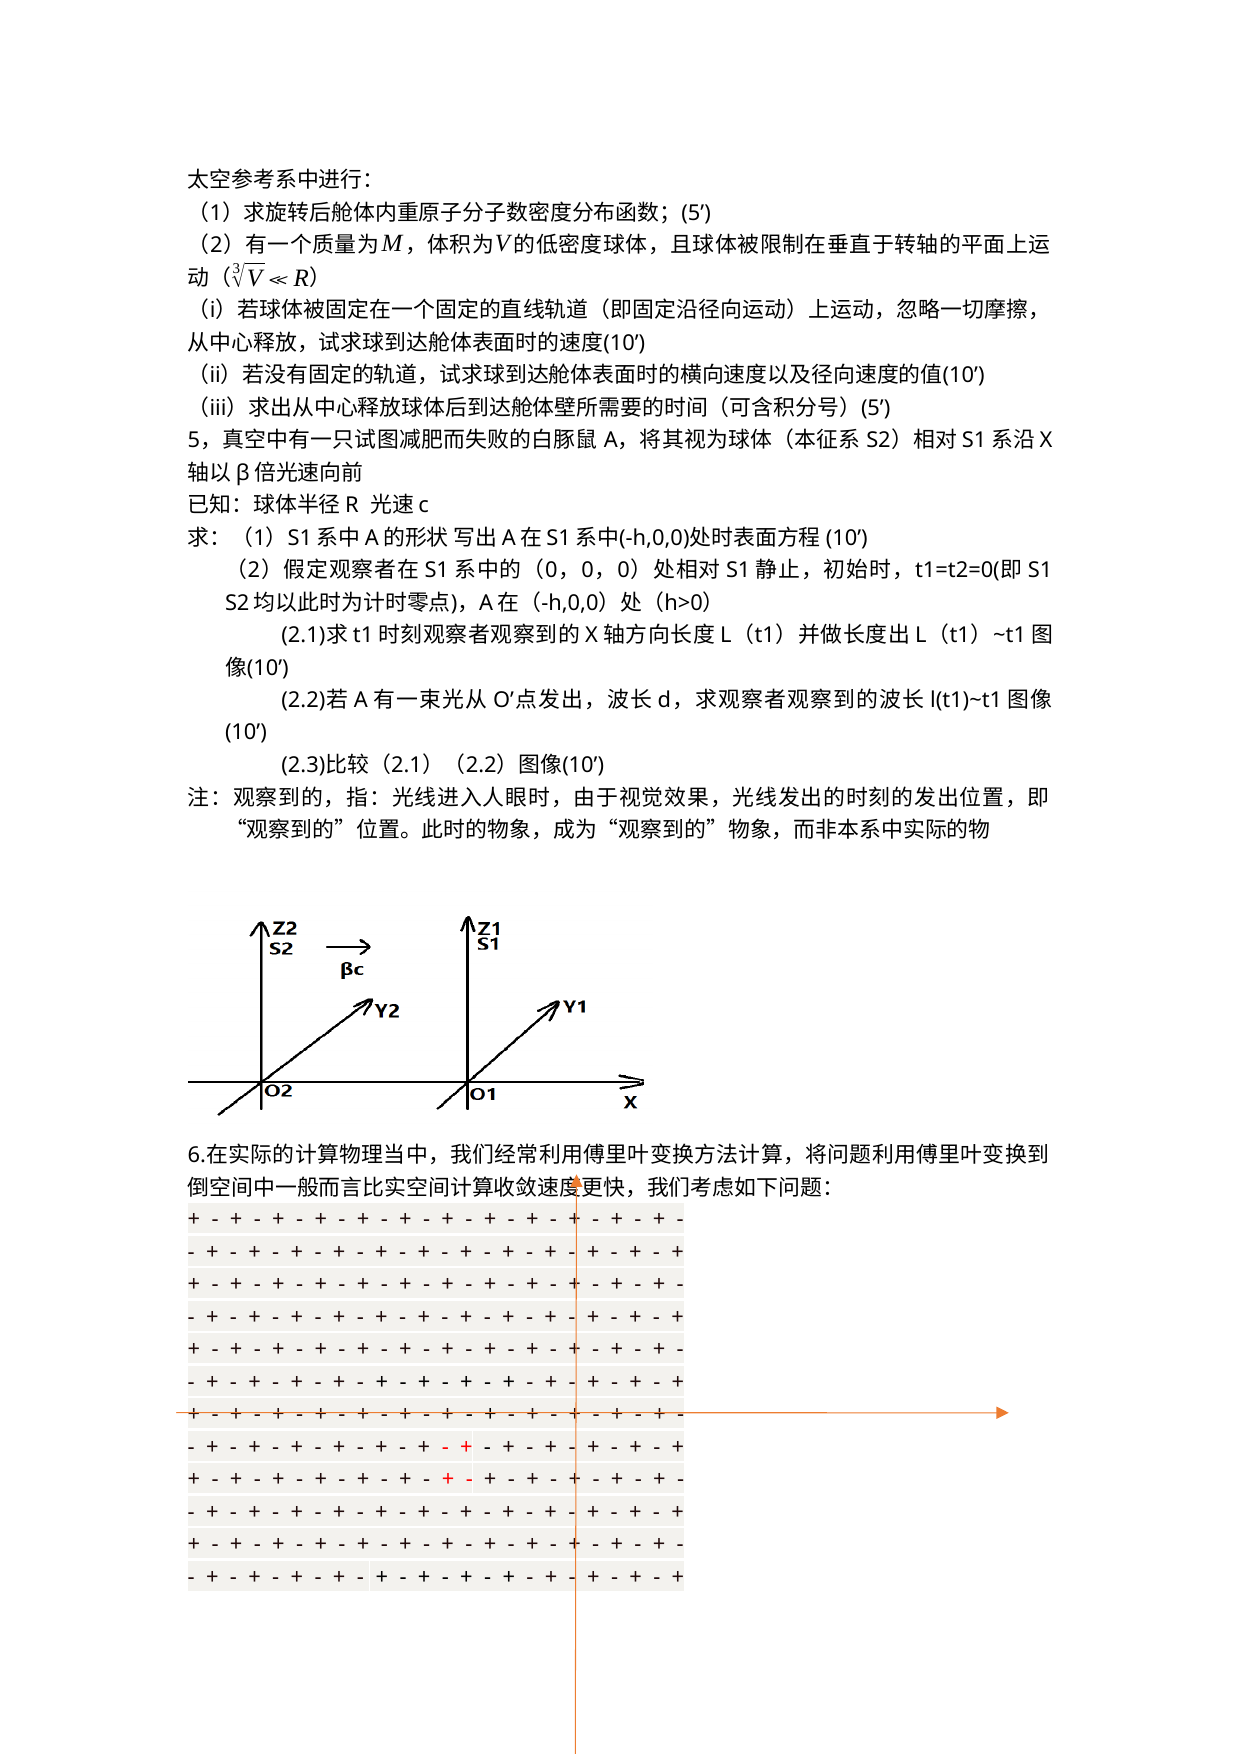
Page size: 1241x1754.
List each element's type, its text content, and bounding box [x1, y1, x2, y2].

text （i）若球体被固定在一个固定的直线轨道（即固定沿径向运动）上运动，忽略一切摩擦，从中心释放，试求球到达舱体表面时的速度(10’) [187, 292, 1053, 357]
text 注：观察到的，指：光线进入人眼时，由于视觉效果，光线发出的时刻的发出位置，即“观察到的”位置。此时的物象，成为“观察到的”物象，而非本系中实际的物 [187, 779, 1053, 844]
text （1）求旋转后舱体内重原子分子数密度分布函数；(5’) [187, 194, 1053, 227]
text - + - + - + - + - + - + - + - + - + - + - + - + [577, 1559, 1053, 1592]
text + - + - + - + - + - + - + - + - + - + - + - + - [577, 1397, 1053, 1429]
text - + - + - + - + - + - + - + - + - + - + - + - + [577, 1429, 1053, 1462]
text + - + - + - + - + - + - + - + - + - + - + - + - [577, 1527, 1053, 1559]
text - + - + - + - + - + - + - + - + - + - + - + - + [577, 1234, 1053, 1267]
text （2）有一个质量为，体积为的低密度球体，且球体被限制在垂直于转轴的平面上运动（） [187, 227, 1053, 292]
text - + - + - + - + - + - + - + - + - + - + - + - + [577, 1299, 1053, 1332]
text + - + - + - + - + - + - + - + - + - + - + - + - [577, 1462, 1053, 1494]
text (2.2)若A有一束光从O’点发出，波长d，求观察者观察到的波长l(t1)~t1图像(10’) [225, 682, 1053, 747]
text - + - + - + - + - + - + - + - + - + - + - + - + [577, 1494, 1053, 1527]
text + - + - + - + - + - + - + - + - + - + - + - + - [577, 1267, 1053, 1299]
picture [187, 877, 653, 1134]
text + - + - + - + - + - + - + - + - + - + - + - + - [577, 1332, 1053, 1364]
text (2.1)求t1时刻观察者观察到的X轴方向长度L（t1）并做长度出L（t1）~t1图像(10’) [225, 617, 1053, 682]
text 求：（1）S1系中A的形状 写出A在S1系中(-h,0,0)处时表面方程 (10’) [187, 519, 1053, 552]
text （ii）若没有固定的轨道，试求球到达舱体表面时的横向速度以及径向速度的值(10’) [187, 357, 1053, 389]
text （2）假定观察者在S1系中的（0，0，0）处相对S1静止，初始时，t1=t2=0(即S1 S2均以此时为计时零点)，A在（-h,0,0）处（h>0） [225, 552, 1053, 617]
text + - + - + - + - + - + - + - + - + - + - + - + - [577, 1202, 1053, 1234]
text (2.3)比较（2.1）（2.2）图像(10’) [225, 747, 1053, 779]
text 5，真空中有一只试图减肥而失败的白豚鼠A，将其视为球体（本征系S2）相对S1系沿X轴以β倍光速向前 [187, 422, 1053, 487]
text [187, 162, 1053, 194]
text 已知：球体半径R 光速c [187, 487, 1053, 519]
text 6.在实际的计算物理当中，我们经常利用傅里叶变换方法计算，将问题利用傅里叶变换到倒空间中一般而言比实空间计算收敛速度更快，我们考虑如下问题： [187, 1137, 1053, 1202]
text （iii）求出从中心释放球体后到达舱体壁所需要的时间（可含积分号）(5’) [187, 389, 1053, 422]
text - + - + - + - + - + - + - + - + - + - + - + - + [577, 1364, 1053, 1397]
